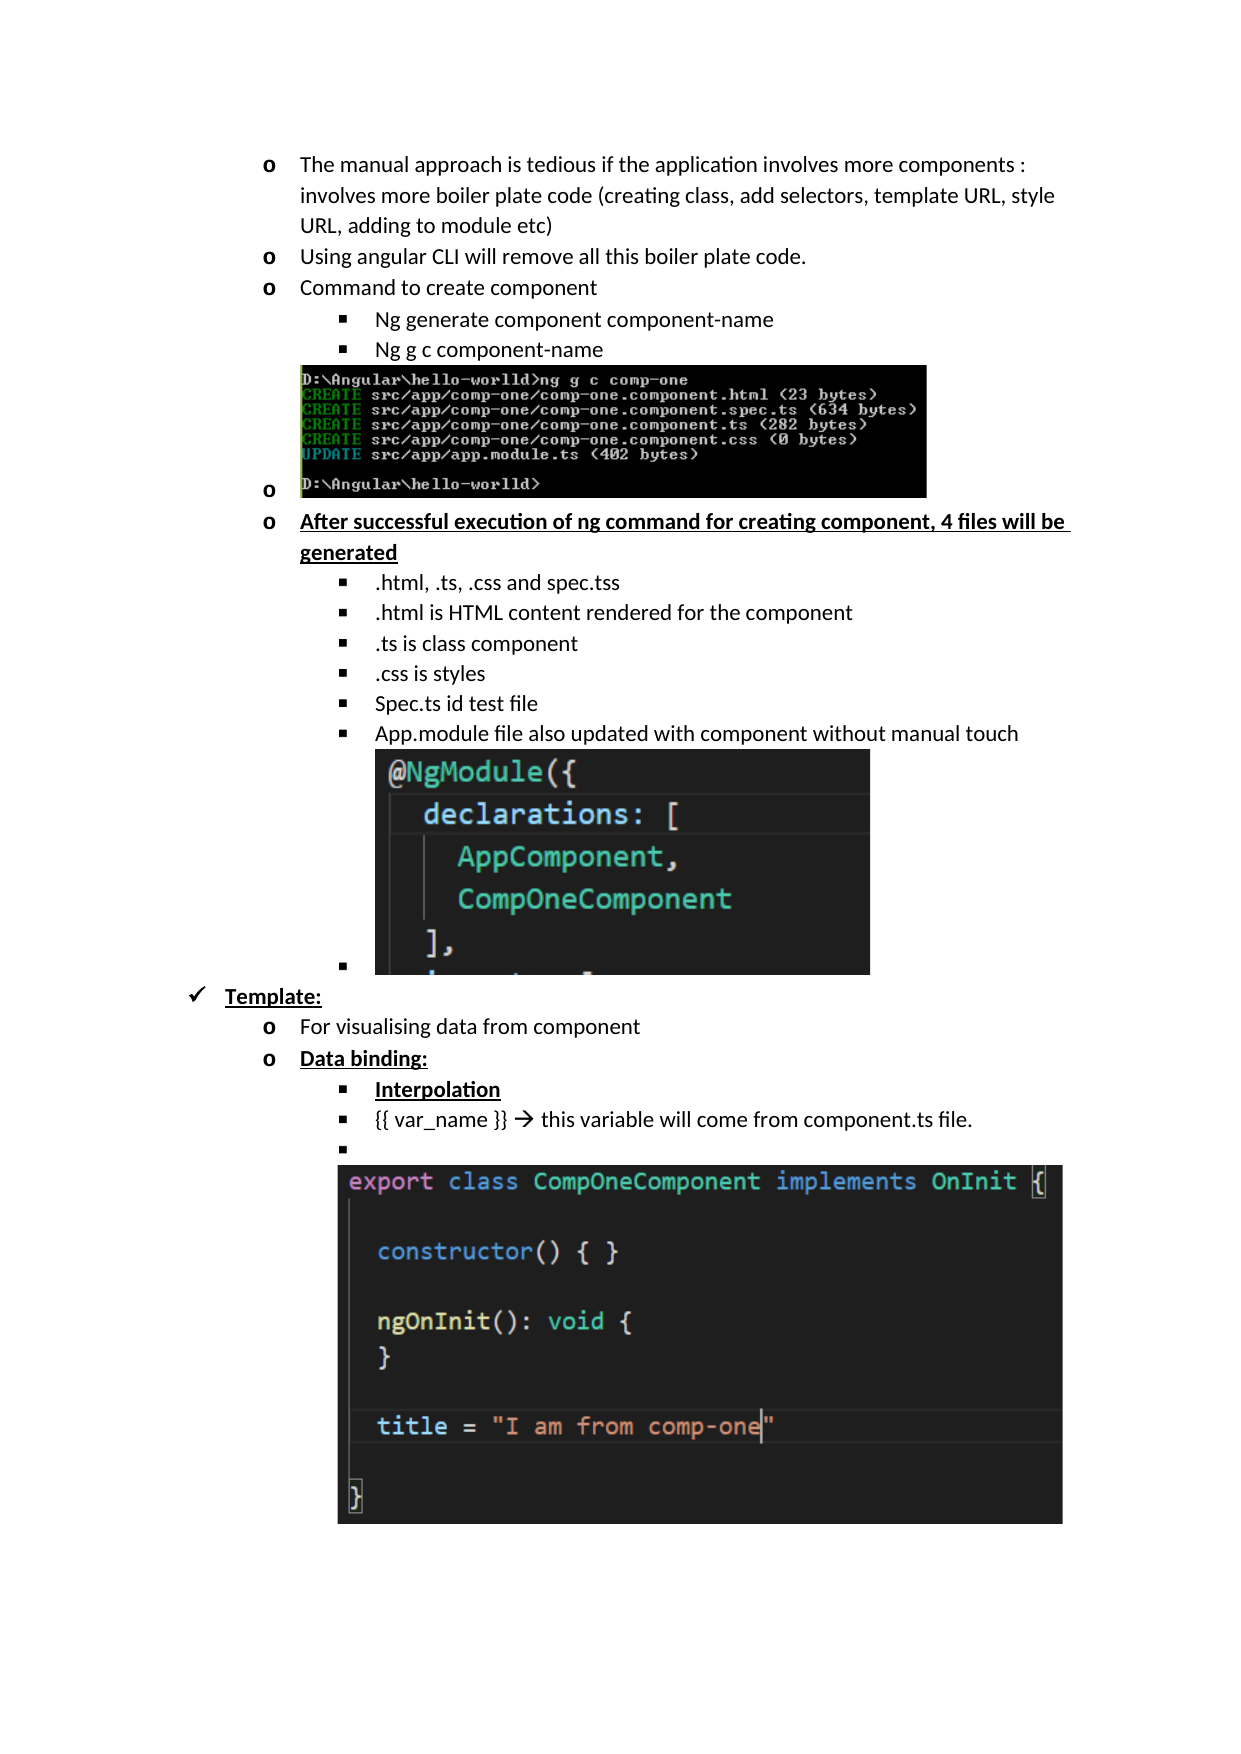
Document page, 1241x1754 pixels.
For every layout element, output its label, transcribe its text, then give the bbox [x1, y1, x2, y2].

list .ts is class component [337, 629, 1090, 657]
picture [300, 365, 927, 498]
list Ng generate component component-name [337, 305, 1090, 333]
list For visualising data from component [262, 1012, 1090, 1041]
list .html, .ts, .css and spec.tss [337, 568, 1090, 596]
list Interpolation [337, 1075, 1090, 1103]
picture [337, 1165, 1063, 1524]
list .css is styles [337, 659, 1090, 687]
list After successful execution of ng command for creating component, 4 files will be generated [262, 507, 1090, 566]
list Command to create component [262, 273, 1090, 302]
list Data binding: [262, 1044, 1090, 1073]
list App.module file also updated with component without manual touch [337, 719, 1090, 747]
list Ng g c component-name [337, 335, 1090, 363]
list .html is HTML content rendered for the component [337, 598, 1090, 627]
list {{ var_name }} this variable will come from component.ts file. [337, 1105, 1090, 1133]
list The manual approach is tedious if the application involves more components : involves more boiler plate code (creating class, add selectors, template URL, style URL, adding to module etc) [262, 150, 1090, 239]
list Using angular CLI will remove all this boiler plate code. [262, 242, 1090, 271]
picture [375, 749, 871, 975]
list Template: [187, 982, 1090, 1010]
list Spec.ts id test file [337, 689, 1090, 717]
